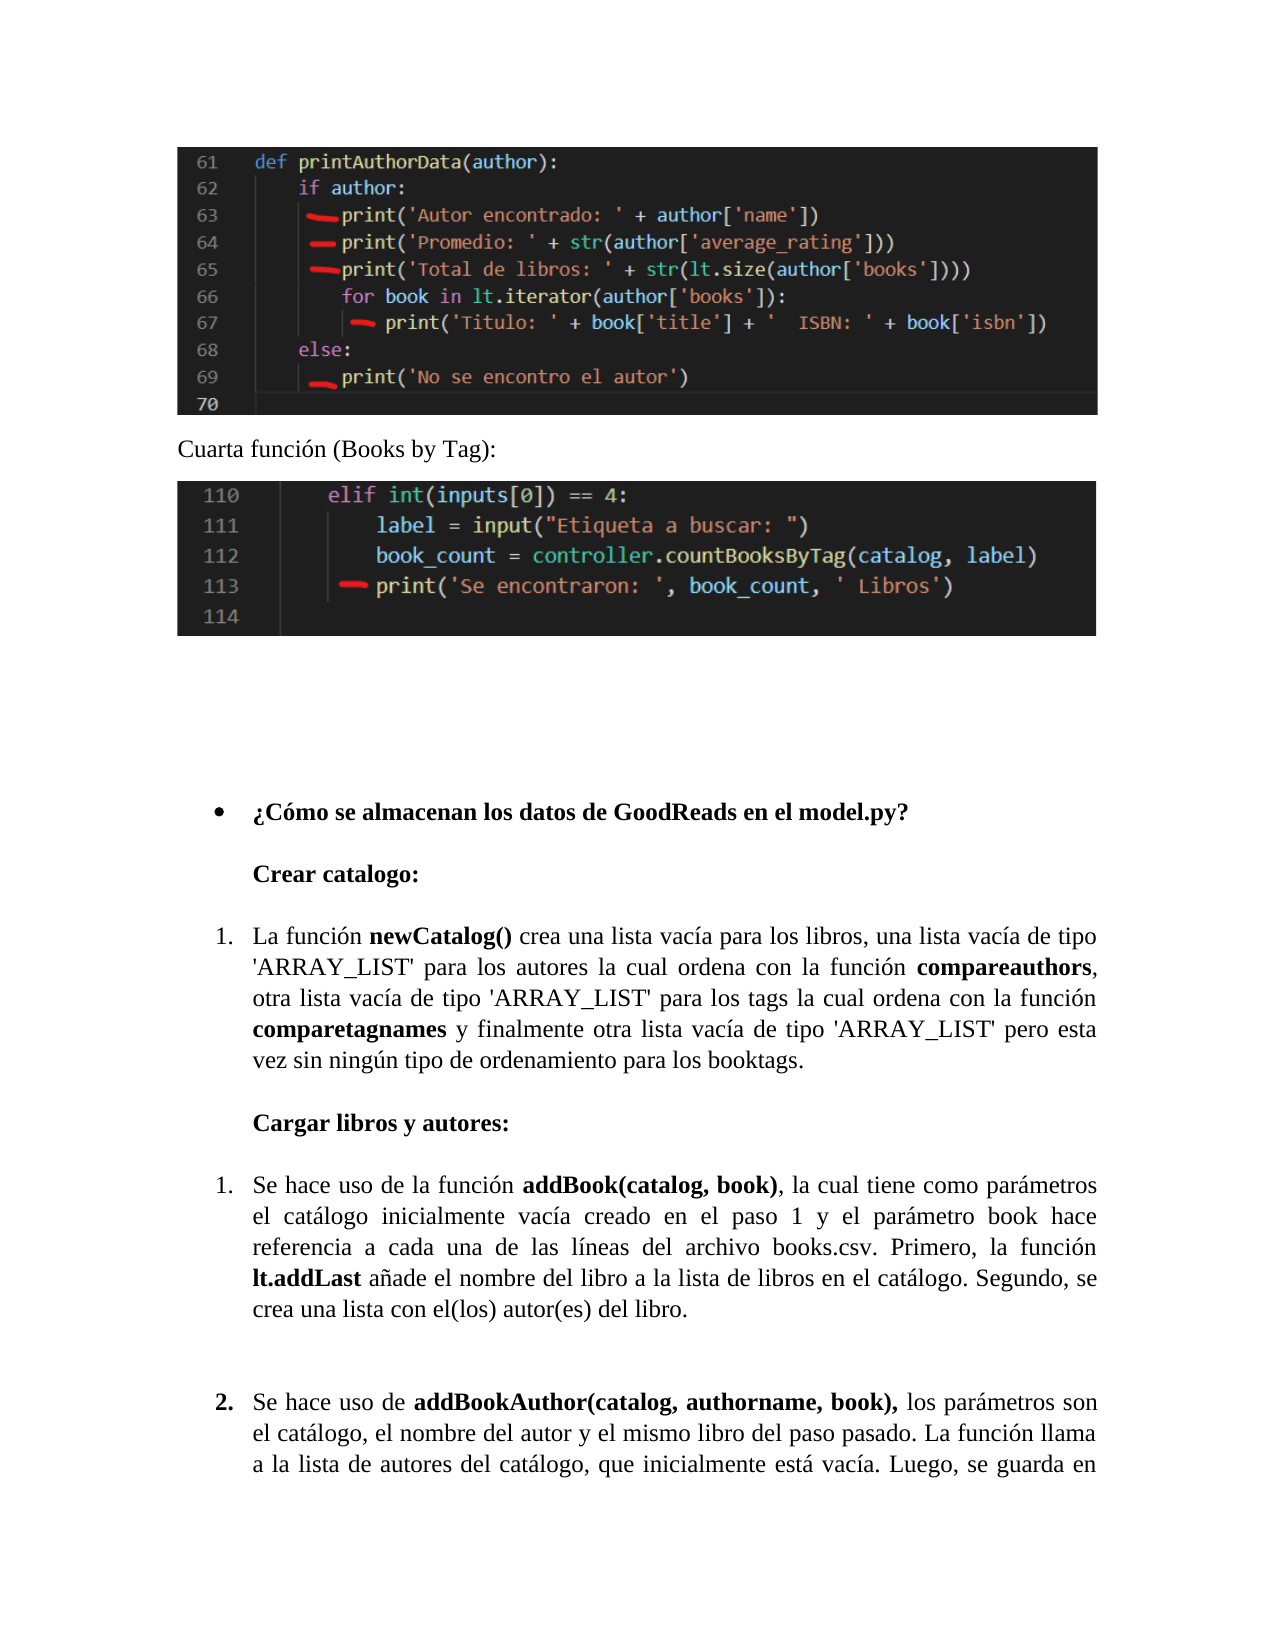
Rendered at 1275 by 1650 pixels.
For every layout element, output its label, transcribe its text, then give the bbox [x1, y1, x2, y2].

picture [177, 147, 1098, 415]
list La función newCatalog() crea una lista vacía para los libros, una lista vacía de tipo 'ARRAY_LIST' para los autores la cual ordena con la función compareauthors, otra lista vacía de tipo 'ARRAY_LIST' para los tags la cual ordena con la función comparetagnames y finalmente otra lista vacía de tipo 'ARRAY_LIST' pero esta vez sin ningún tipo de ordenamiento para los booktags. [215, 921, 1098, 1074]
text Cuarta función (Books by Tag): [177, 434, 1098, 463]
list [215, 1387, 1098, 1478]
picture [177, 481, 1097, 636]
list Se hace uso de la función addBook(catalog, book), la cual tiene como parámetros el catálogo inicialmente vacía creado en el paso 1 y el parámetro book hace referencia a cada una de las líneas del archivo books.csv. Primero, la función lt.addLast añade el nombre del libro a la lista de libros en el catálogo. Segundo, se crea una lista con el(los) autor(es) del libro. [215, 1170, 1098, 1323]
list Crear catalogo: [252, 859, 1098, 888]
list ¿Cómo se almacenan los datos de GoodReads en el model.py? [215, 797, 1098, 826]
list Cargar libros y autores: [252, 1108, 1098, 1136]
